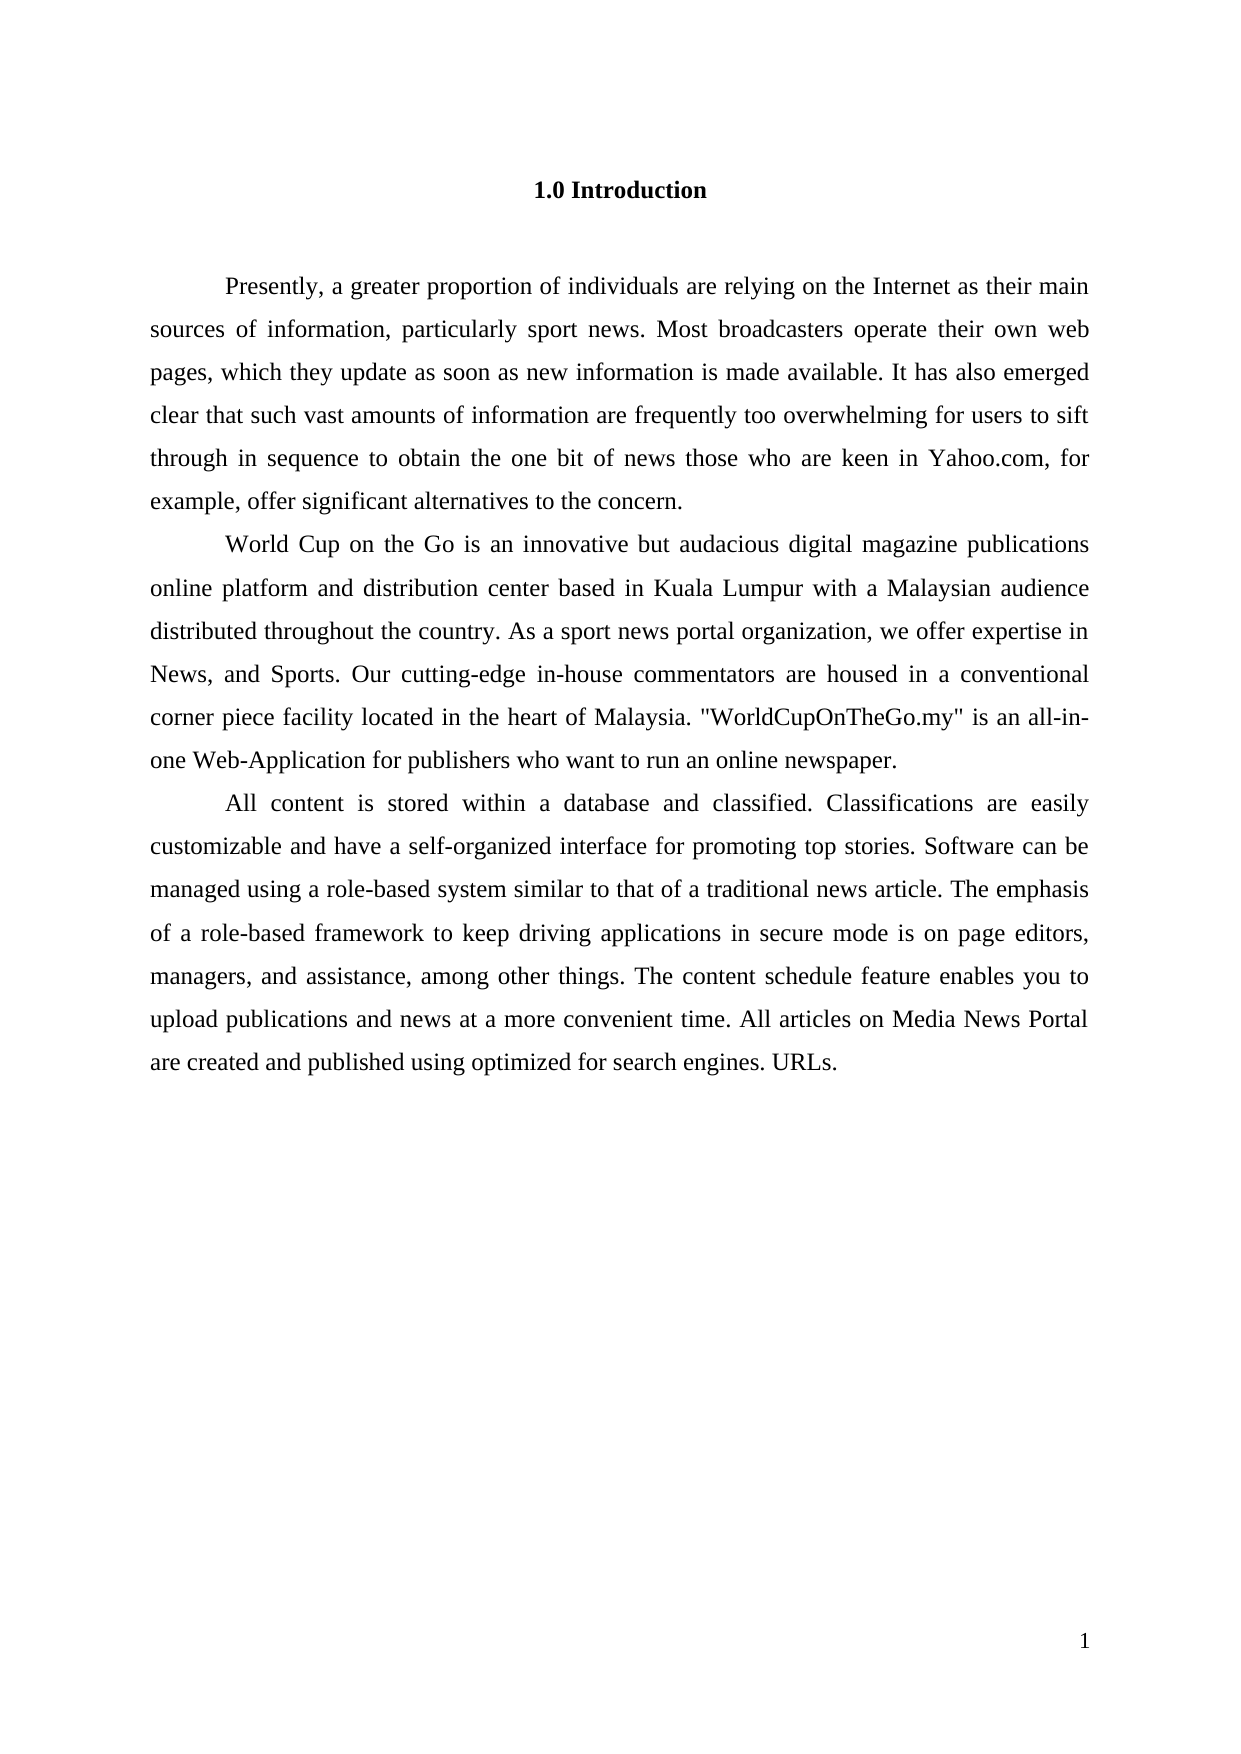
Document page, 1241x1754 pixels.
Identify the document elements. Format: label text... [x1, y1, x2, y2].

text Presently, a greater proportion of individuals are relying on the Internet as their main sources of information, particularly sport news. Most broadcasters operate their own web pages, which they update as soon as new information is made available. It has also emerged clear that such vast amounts of information are frequently too overwhelming for users to sift through in sequence to obtain the one bit of news those who are keen in Yahoo.com, for example, offer significant alternatives to the concern. [150, 271, 1090, 515]
text World Cup on the Go is an innovative but audacious digital magazine publications online platform and distribution center based in Kuala Lumpur with a Malaysian audience distributed throughout the country. As a sport news portal organization, we offer expertise in News, and Sports. Our cutting-edge in-house commentators are housed in a conventional corner piece facility located in the heart of Malaysia. "WorldCupOnTheGo.my" is an all-in-one Web-Application for publishers who want to run an online newspaper. [150, 529, 1090, 774]
subtitle 1.0 Introduction [150, 175, 1090, 204]
text All content is stored within a database and classified. Classifications are easily customizable and have a self-organized interface for promoting top stories. Software can be managed using a role-based system similar to that of a traditional news article. The emphasis of a role-based framework to keep driving applications in secure mode is on page editors, managers, and assistance, among other things. The content schedule feature enables you to upload publications and news at a more convenient time. All articles on Media News Portal are created and published using optimized for search engines. URLs. [150, 788, 1090, 1076]
